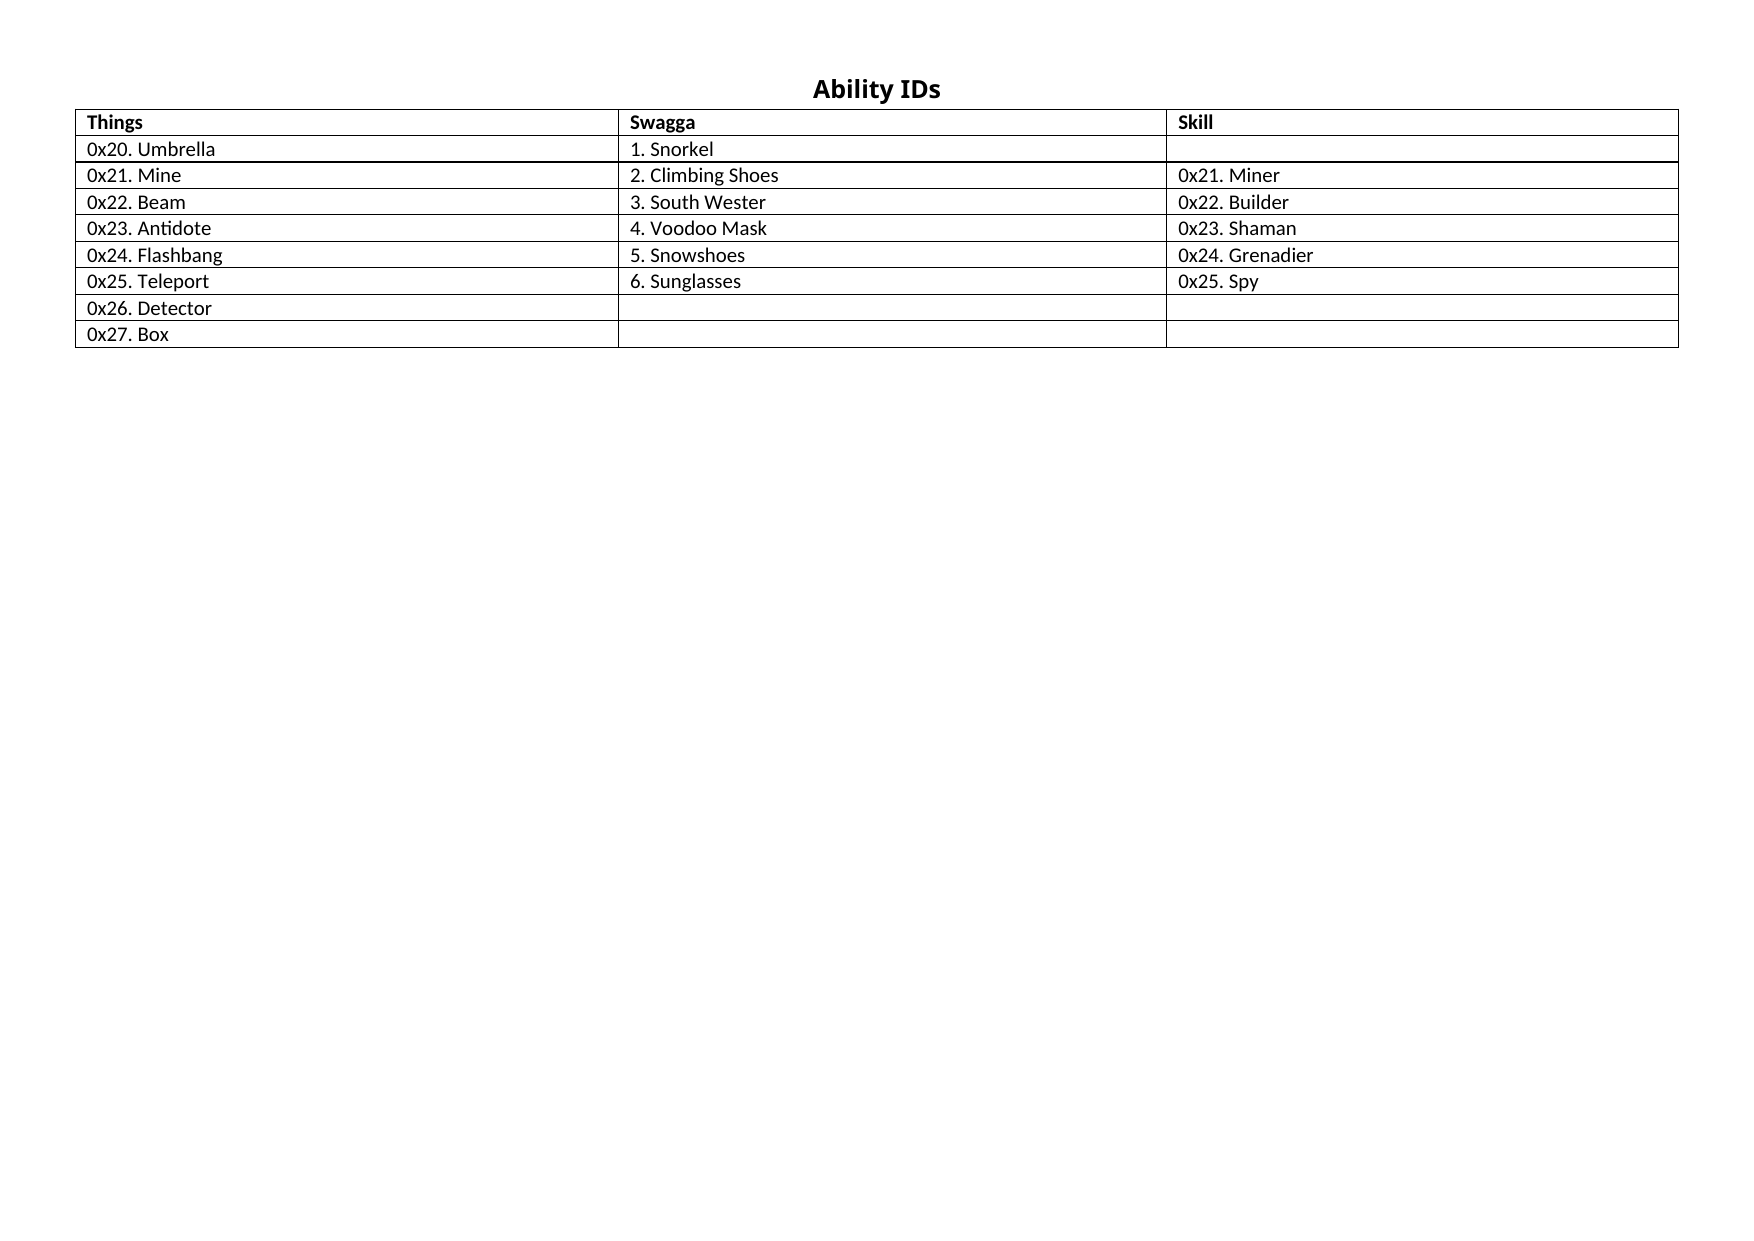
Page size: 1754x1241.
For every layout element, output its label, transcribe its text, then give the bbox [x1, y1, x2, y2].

table_cell 0x20. Umbrella [76, 136, 618, 161]
table_header Skill [1167, 110, 1678, 135]
table_cell 2. Climbing Shoes [619, 163, 1166, 188]
table_cell 0x24. Flashbang [76, 242, 618, 267]
table_cell 0x21. Miner [1167, 163, 1678, 188]
table_cell 0x22. Beam [76, 189, 618, 214]
table_cell 6. Sunglasses [619, 268, 1166, 294]
table_cell 0x22. Builder [1167, 189, 1678, 214]
table_cell 0x23. Shaman [1167, 215, 1678, 241]
table_cell 0x21. Mine [76, 163, 618, 188]
table_cell 4. Voodoo Mask [619, 215, 1166, 241]
table_cell 3. South Wester [619, 189, 1166, 214]
table_cell 0x26. Detector [76, 295, 618, 320]
table_cell [1167, 136, 1678, 161]
table_cell [1167, 321, 1678, 347]
table_cell [619, 295, 1166, 320]
table_cell 0x25. Spy [1167, 268, 1678, 294]
table_cell 0x23. Antidote [76, 215, 618, 241]
subtitle Ability IDs [75, 72, 1679, 106]
table_cell 5. Snowshoes [619, 242, 1166, 267]
table_cell 0x27. Box [76, 321, 618, 347]
table_cell [1167, 295, 1678, 320]
table_cell [619, 321, 1166, 347]
table_cell 0x25. Teleport [76, 268, 618, 294]
table_header Things [76, 110, 618, 135]
table_cell 1. Snorkel [619, 136, 1166, 161]
table_cell 0x24. Grenadier [1167, 242, 1678, 267]
table_header Swagga [619, 110, 1166, 135]
